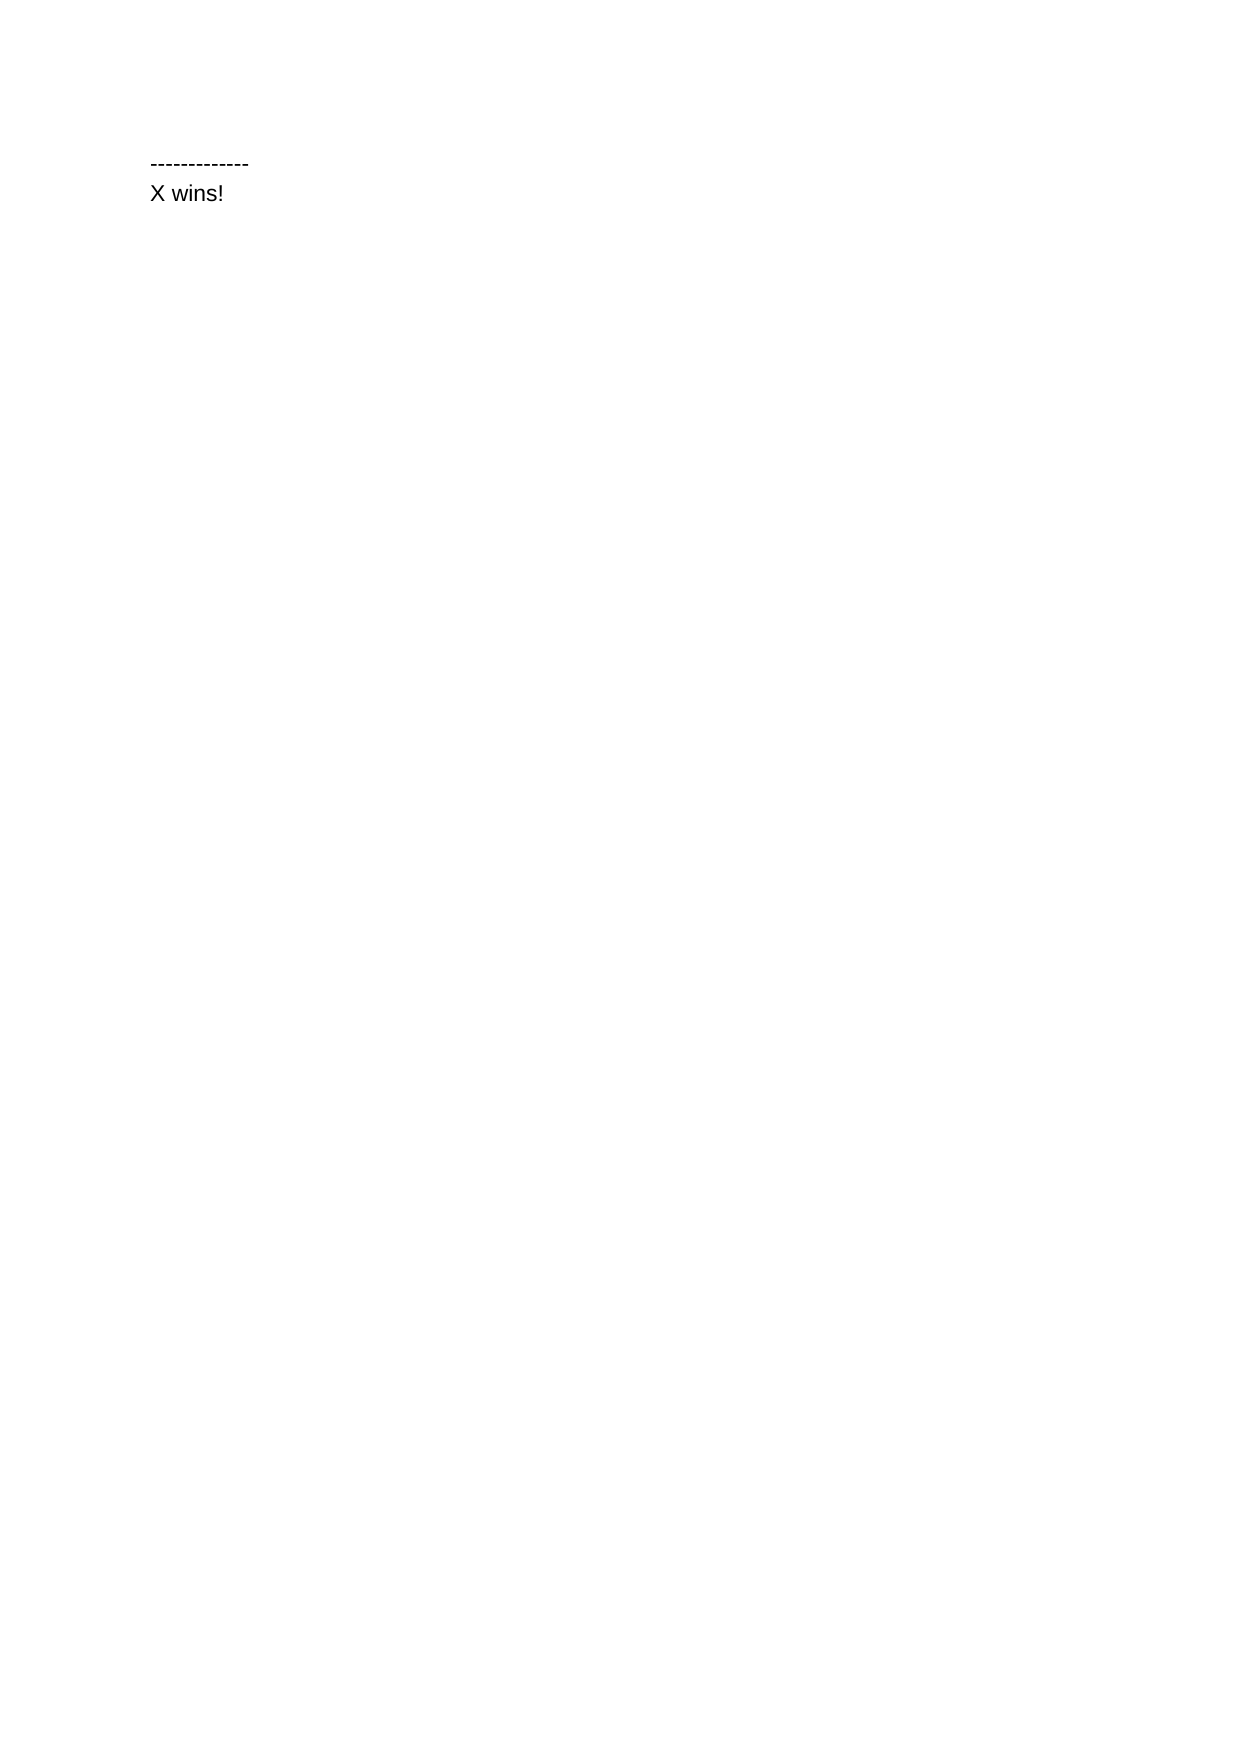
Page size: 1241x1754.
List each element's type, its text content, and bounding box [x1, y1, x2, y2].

text ------------- [150, 150, 1090, 176]
text X wins! [150, 180, 1090, 207]
